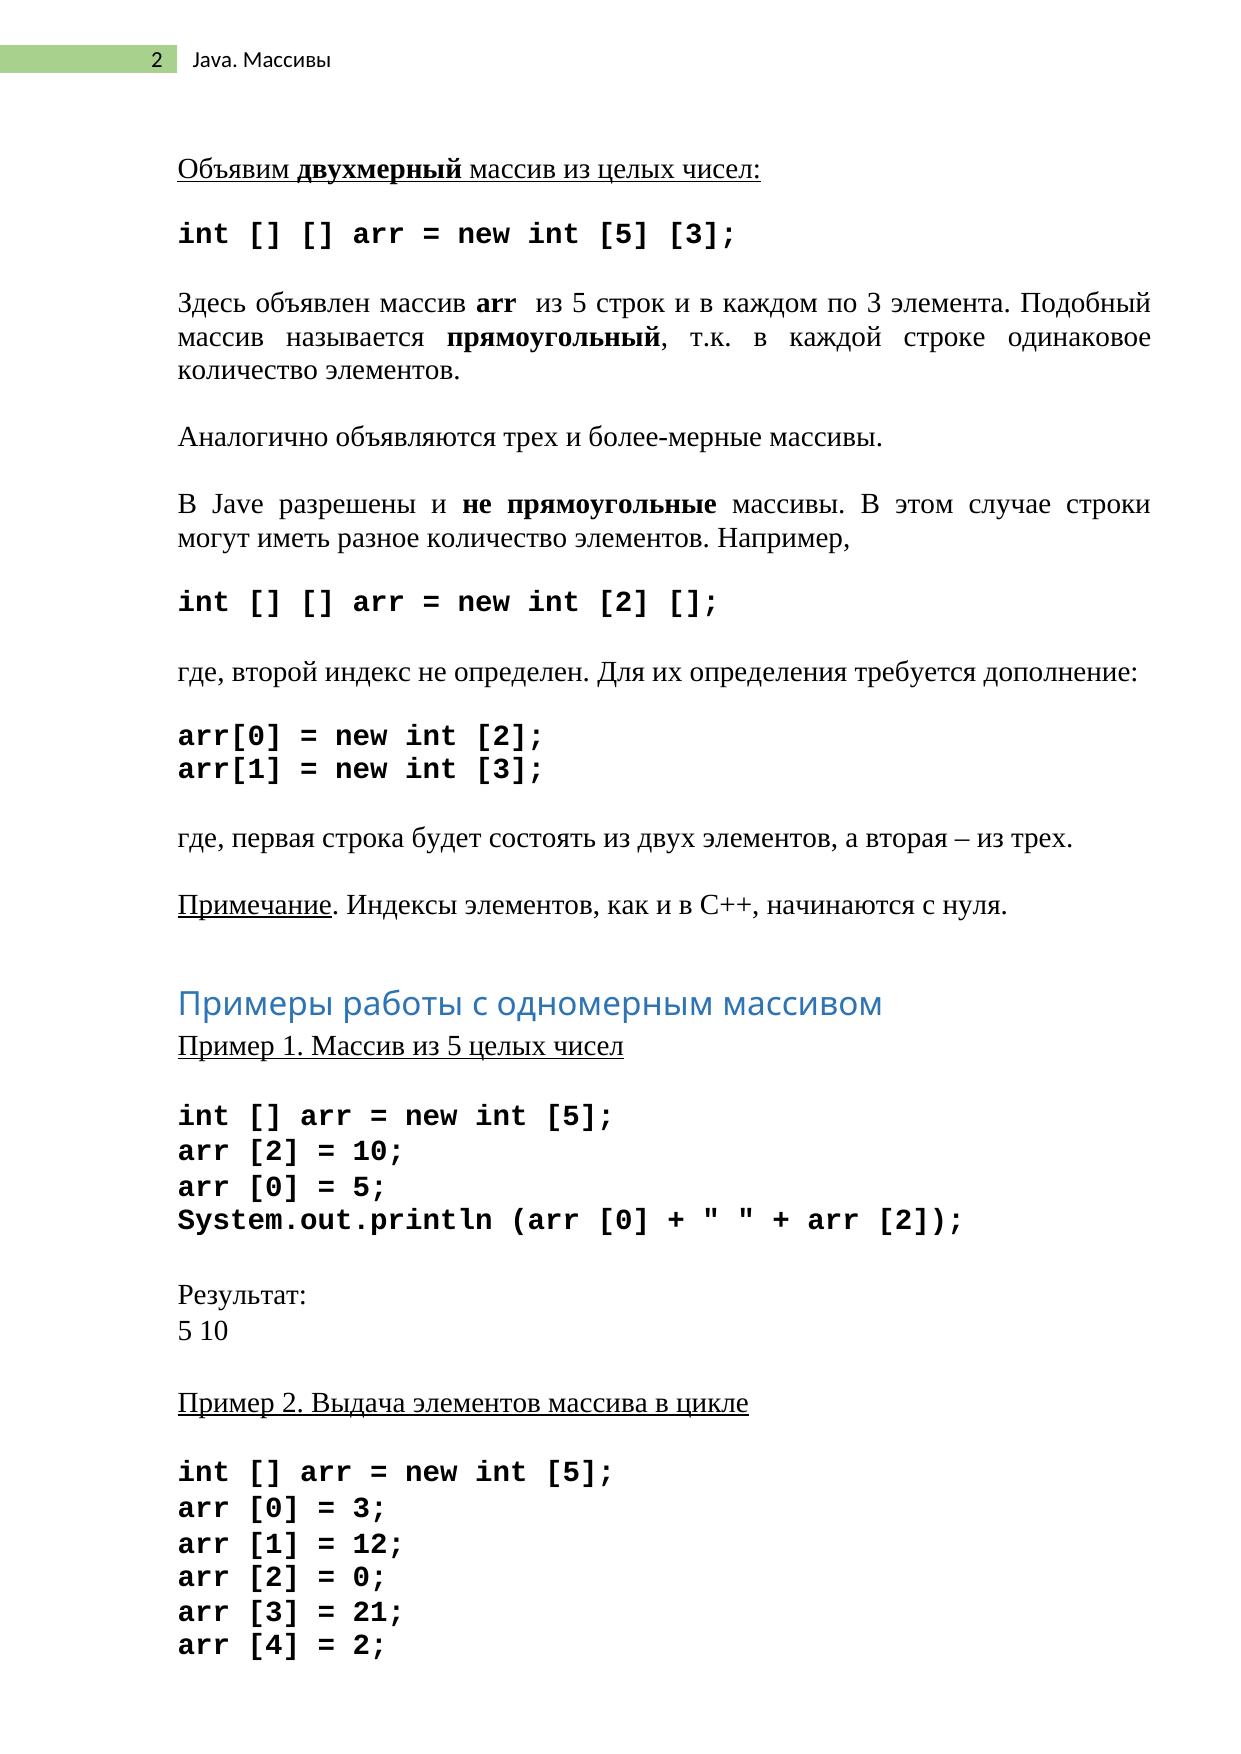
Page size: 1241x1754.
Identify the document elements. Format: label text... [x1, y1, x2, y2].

text int [] [] arr = new int [2] []; [177, 587, 1152, 620]
text 5 10 [177, 1313, 1152, 1347]
text arr[0] = new int [2]; [177, 721, 1152, 754]
text Объявим двухмерный массив из целых чисел: [177, 152, 1152, 185]
text arr [2] = 10; [177, 1136, 1152, 1169]
text int [] arr = new int [5]; [177, 1458, 1152, 1491]
text arr [1] = 12; [177, 1529, 1152, 1562]
text int [] [] arr = new int [5] [3]; [177, 219, 1152, 252]
text arr[1] = new int [3]; [177, 754, 1152, 787]
text int [] arr = new int [5]; [177, 1101, 1152, 1134]
text arr [3] = 21; [177, 1597, 1152, 1631]
text System.out.println (arr [0] + " " + arr [2]); [177, 1205, 1152, 1238]
text arr [0] = 5; [177, 1172, 1152, 1205]
text Пример 2. Выдача элементов массива в цикле [177, 1385, 1152, 1419]
text arr [2] = 0; [177, 1562, 1152, 1595]
subtitle Примеры работы с одномерным массивом [177, 979, 1152, 1025]
text arr [4] = 2; [177, 1631, 1152, 1663]
text В Jave разрешены и не прямоугольные массивы. В этом случае строки могут иметь разное количество элементов. Например, [177, 487, 1152, 554]
text где, первая строка будет состоять из двух элементов, а вторая – из трех. [177, 820, 1152, 854]
text Примечание. Индексы элементов, как и в С++, начинаются с нуля. [177, 887, 1152, 921]
text Результат: [177, 1277, 1152, 1310]
text где, второй индекс не определен. Для их определения требуется дополнение: [177, 654, 1152, 687]
text Пример 1. Массив из 5 целых чисел [177, 1028, 1152, 1062]
text Аналогично объявляются трех и более-мерные массивы. [177, 419, 1152, 453]
text Здесь объявлен массив arr из 5 строк и в каждом по 3 элемента. Подобный массив называется прямоугольный, т.к. в каждой строке одинаковое количество элементов. [177, 285, 1152, 386]
text arr [0] = 3; [177, 1493, 1152, 1526]
